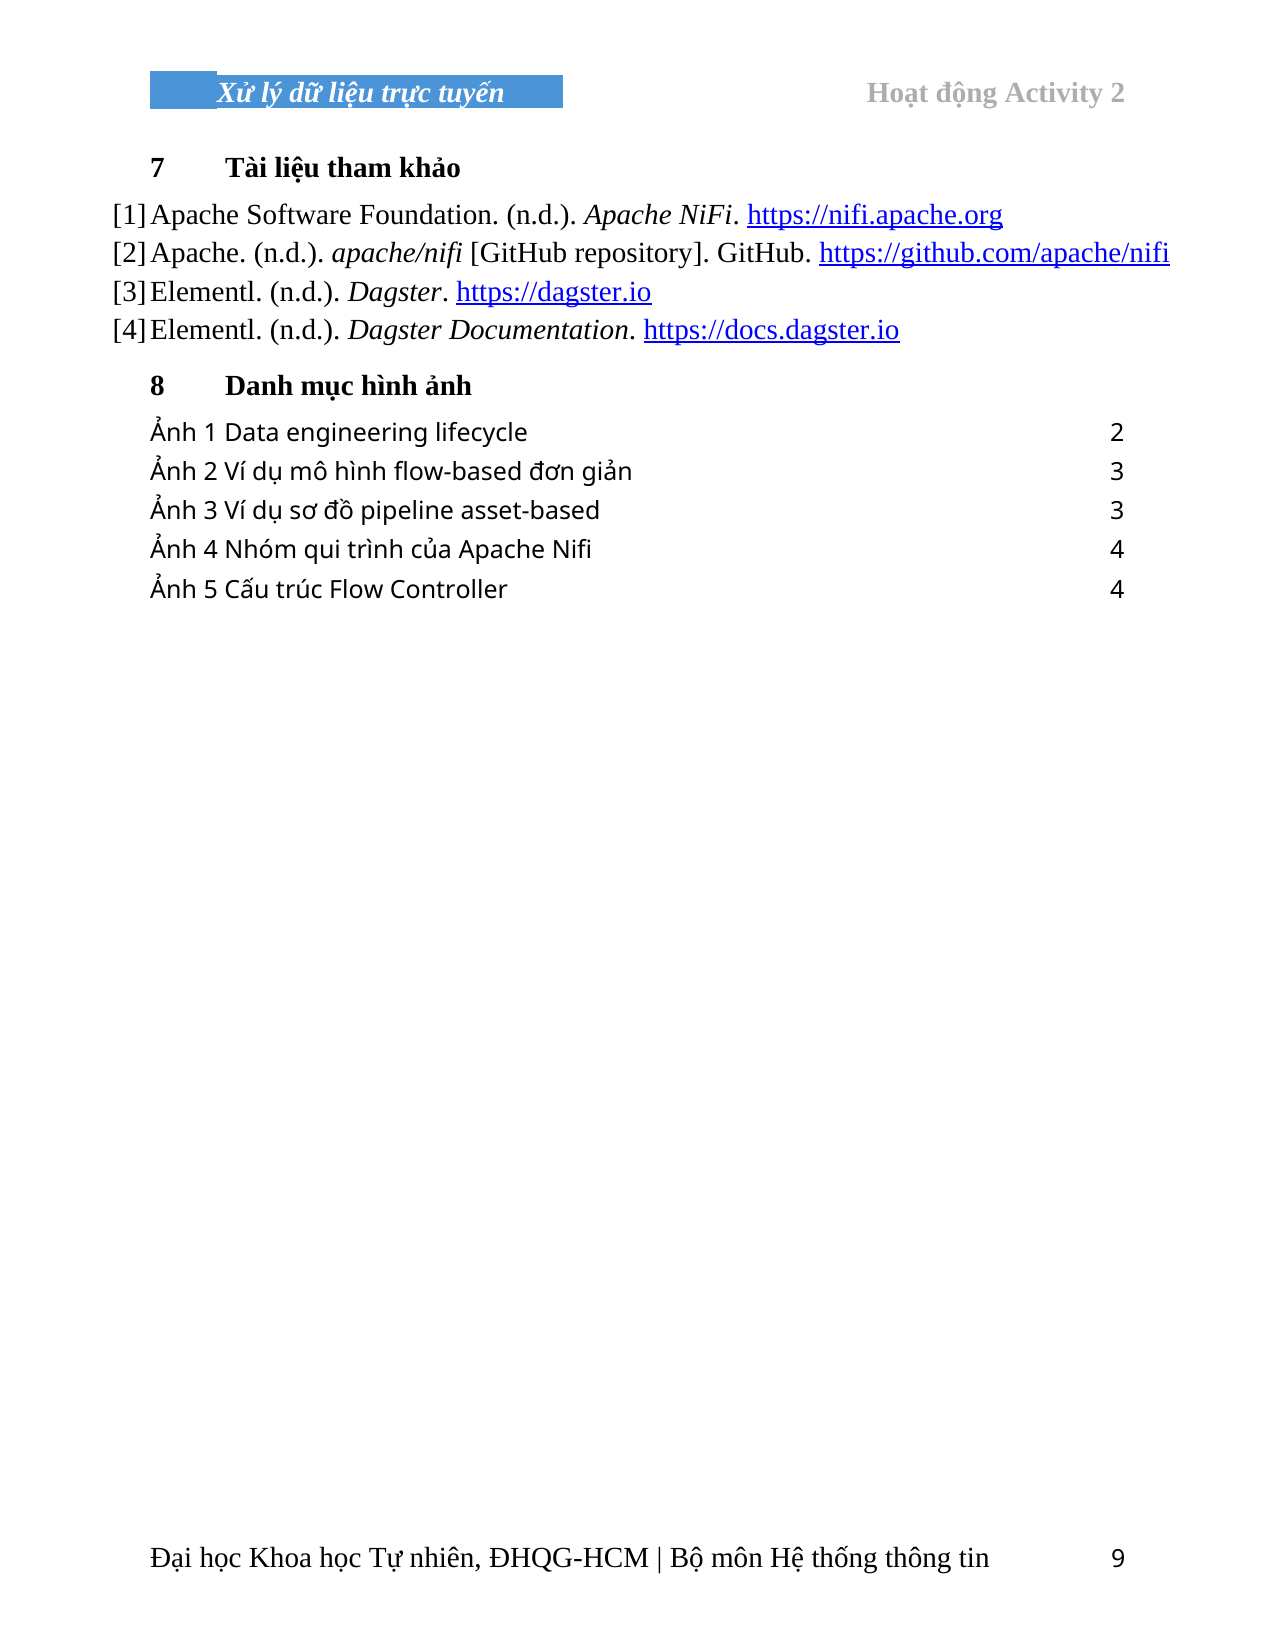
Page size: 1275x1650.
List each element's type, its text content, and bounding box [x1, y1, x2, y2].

list Apache. (n.d.). apache/nifi [GitHub repository]. GitHub. https://github.com/apache/nifi [112, 235, 1275, 269]
subtitle Danh mục hình ảnh [150, 368, 1125, 401]
list Elementl. (n.d.). Dagster. https://dagster.io [112, 274, 1125, 307]
list Elementl. (n.d.). Dagster Documentation. https://docs.dagster.io [112, 312, 1125, 346]
list Apache Software Foundation. (n.d.). Apache NiFi. https://nifi.apache.org [112, 197, 1125, 230]
subtitle Tài liệu tham khảo [150, 150, 1125, 183]
